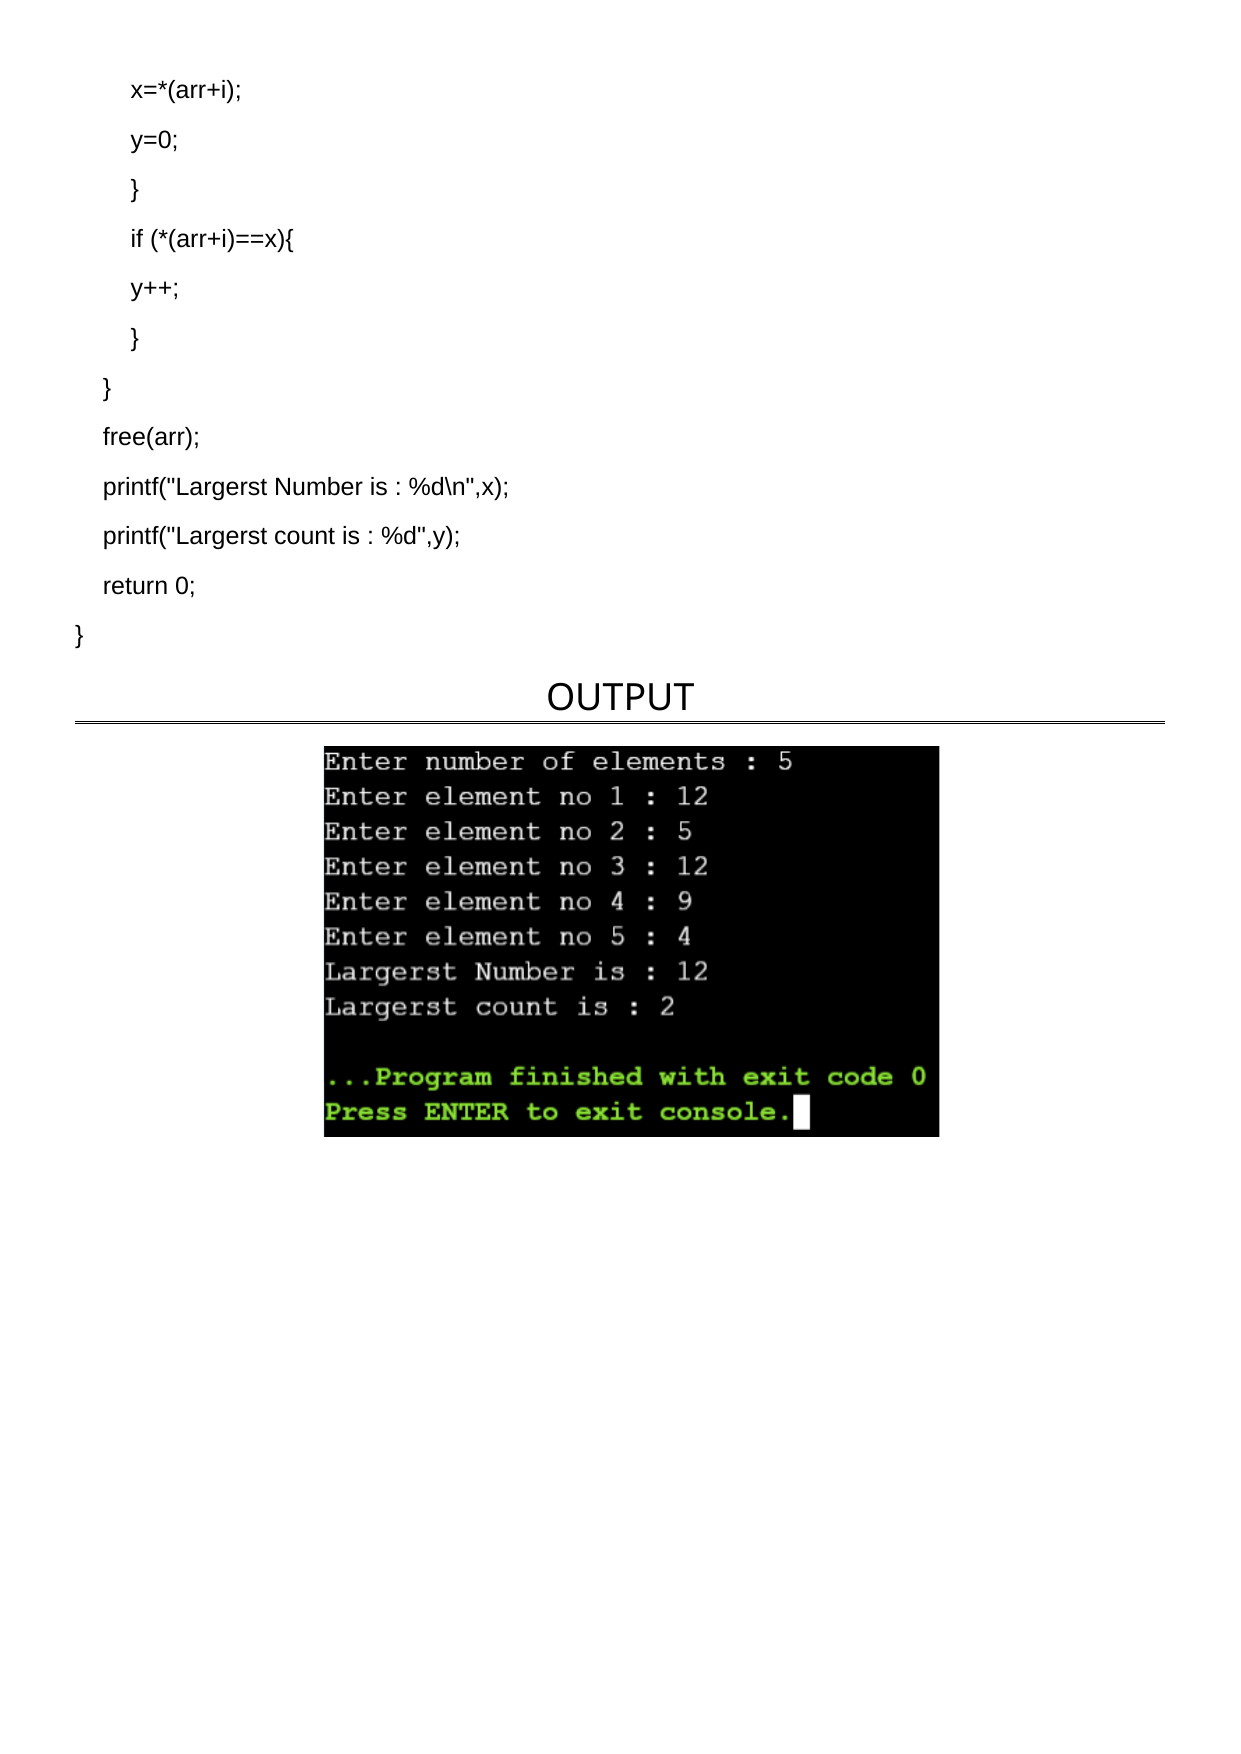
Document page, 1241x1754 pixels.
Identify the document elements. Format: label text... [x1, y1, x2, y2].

text free(arr); [75, 422, 1165, 451]
text printf("Largerst Number is : %d\n",x); [75, 472, 1165, 500]
text x=*(arr+i); [75, 75, 1165, 104]
text return 0; [75, 571, 1165, 599]
text OUTPUT [75, 670, 1165, 721]
text } [75, 620, 1165, 649]
text if (*(arr+i)==x){ [75, 224, 1165, 252]
text y++; [75, 273, 1165, 302]
picture [323, 746, 940, 1137]
text printf("Largerst count is : %d",y); [75, 521, 1165, 550]
text } [75, 372, 1165, 401]
text } [75, 174, 1165, 203]
text } [75, 323, 1165, 352]
text y=0; [75, 124, 1165, 153]
